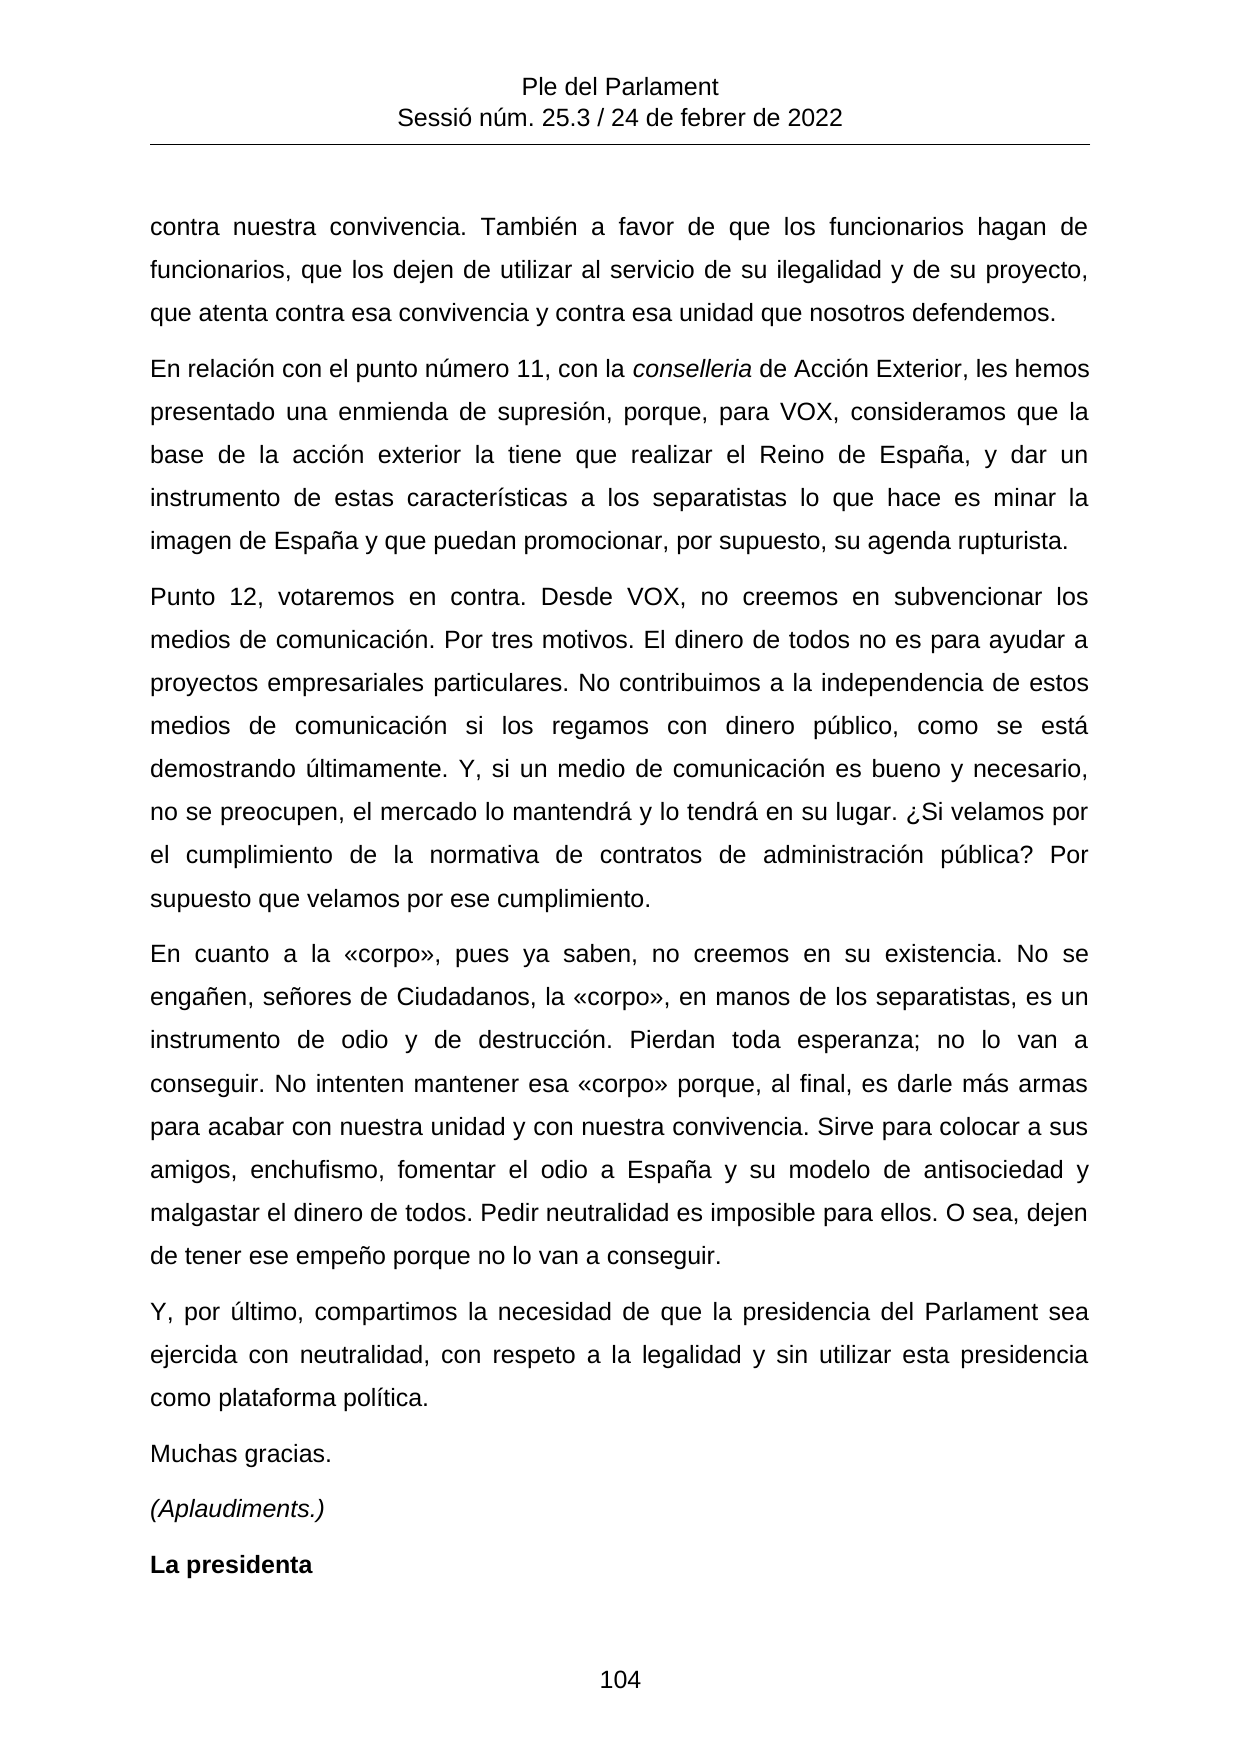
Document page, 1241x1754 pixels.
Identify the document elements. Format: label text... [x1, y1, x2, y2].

text En cuanto a la «corpo», pues ya saben, no creemos en su existencia. No se engañen, señores de Ciudadanos, la «corpo», en manos de los separatistas, es un instrumento de odio y de destrucción. Pierdan toda esperanza; no lo van a conseguir. No intenten mantener esa «corpo» porque, al final, es darle más armas para acabar con nuestra unidad y con nuestra convivencia. Sirve para colocar a sus amigos, enchufismo, fomentar el odio a España y su modelo de antisociedad y malgastar el dinero de todos. Pedir neutralidad es imposible para ellos. O sea, dejen de tener ese empeño porque no lo van a conseguir. [150, 939, 1090, 1270]
text En relación con el punto número 11, con la conselleria de Acción Exterior, les hemos presentado una enmienda de supresión, porque, para VOX, consideramos que la base de la acción exterior la tiene que realizar el Reino de España, y dar un instrumento de estas características a los separatistas lo que hace es minar la imagen de España y que puedan promocionar, por supuesto, su agenda rupturista. [150, 354, 1090, 555]
text Muchas gracias. [150, 1439, 1090, 1467]
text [150, 212, 1090, 327]
text La presidenta [150, 1550, 1090, 1579]
text Y, por último, compartimos la necesidad de que la presidencia del Parlament sea ejercida con neutralidad, con respeto a la legalidad y sin utilizar esta presidencia como plataforma política. [150, 1297, 1090, 1412]
text (Aplaudiments.) [150, 1494, 1090, 1523]
text Punto 12, votaremos en contra. Desde VOX, no creemos en subvencionar los medios de comunicación. Por tres motivos. El dinero de todos no es para ayudar a proyectos empresariales particulares. No contribuimos a la independencia de estos medios de comunicación si los regamos con dinero público, como se está demostrando últimamente. Y, si un medio de comunicación es bueno y necesario, no se preocupen, el mercado lo mantendrá y lo tendrá en su lugar. ¿Si velamos por el cumplimiento de la normativa de contratos de administración pública? Por supuesto que velamos por ese cumplimiento. [150, 582, 1090, 912]
